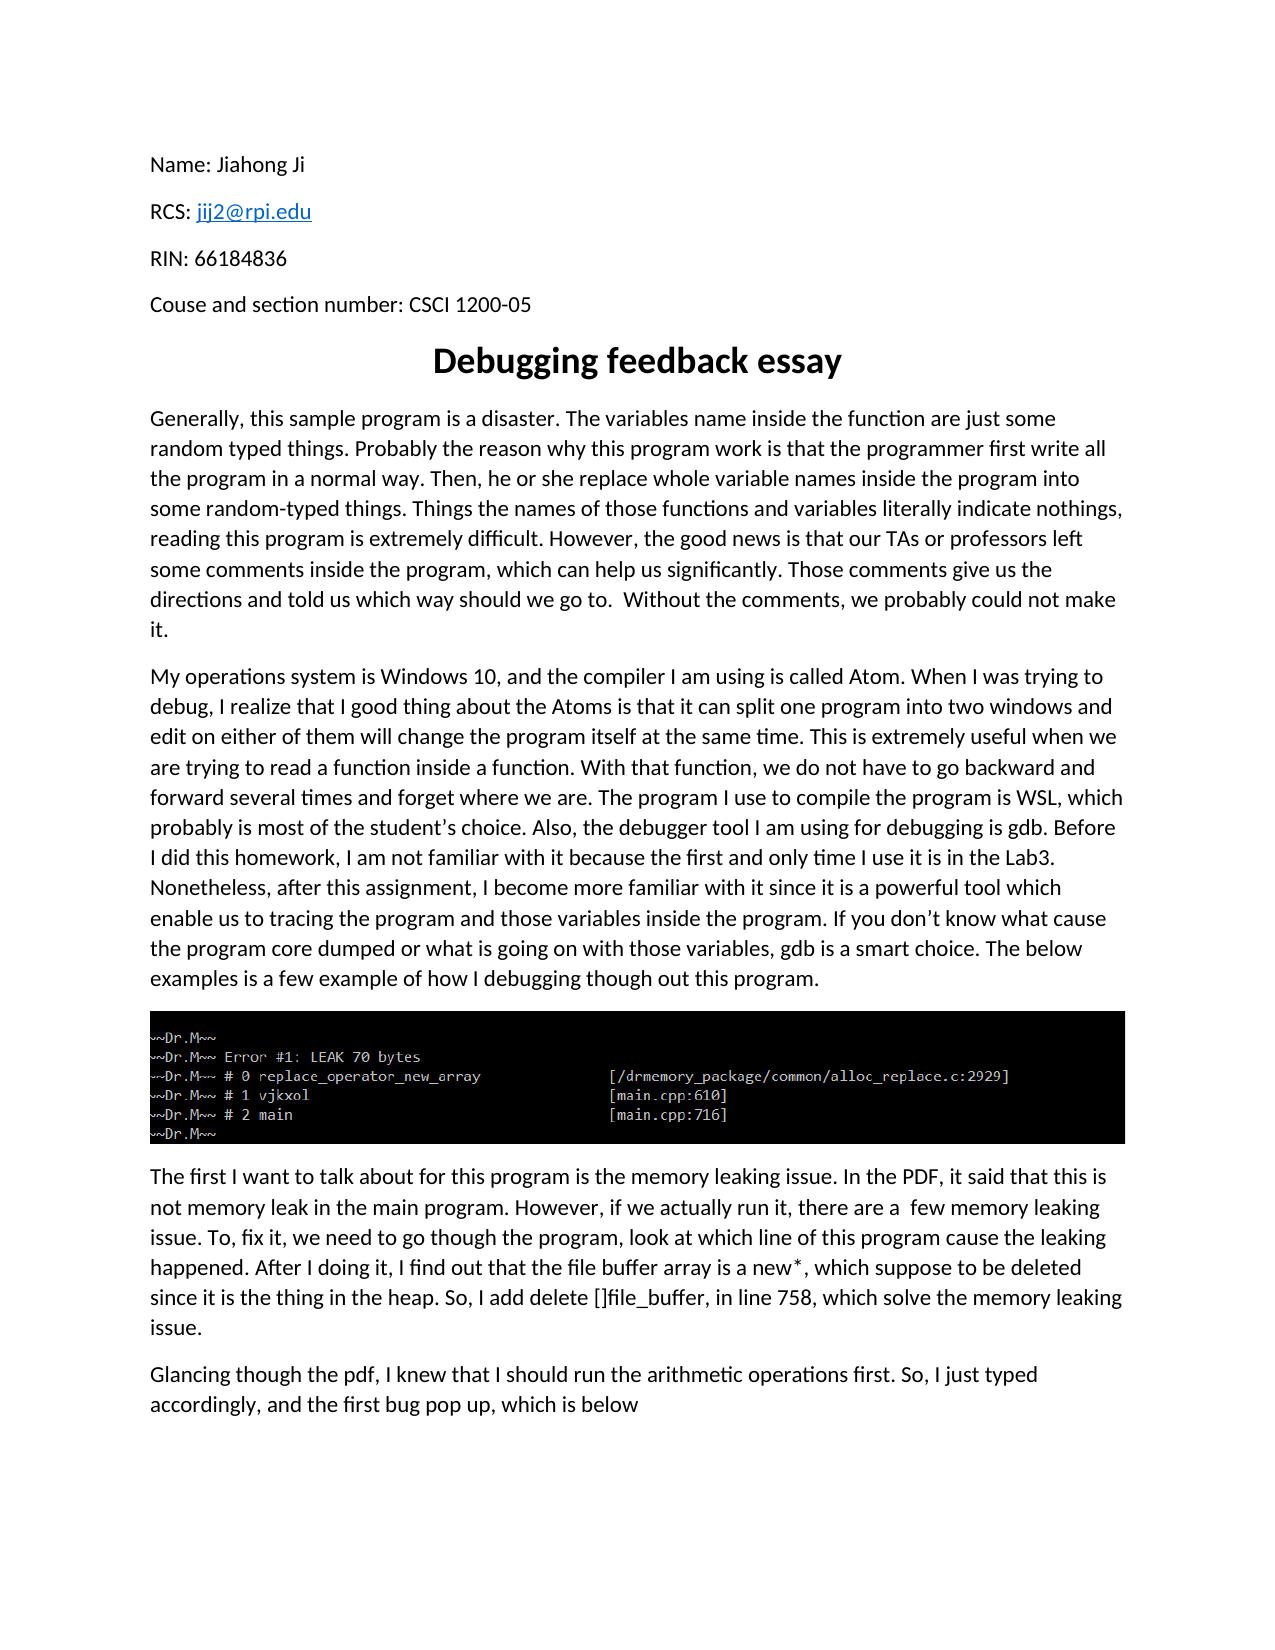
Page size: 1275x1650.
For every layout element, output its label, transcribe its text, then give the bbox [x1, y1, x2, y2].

picture [150, 1011, 1125, 1144]
text Glancing though the pdf, I knew that I should run the arithmetic operations first. So, I just typed accordingly, and the first bug pop up, which is below [150, 1360, 1125, 1418]
text Generally, this sample program is a disaster. The variables name inside the function are just some random typed things. Probably the reason why this program work is that the programmer first write all the program in a normal way. Then, he or she replace whole variable names inside the program into some random-typed things. Things the names of those functions and variables literally indicate nothings, reading this program is extremely difficult. However, the good news is that our TAs or professors left some comments inside the program, which can help us significantly. Those comments give us the directions and told us which way should we go to. Without the comments, we probably could not make it. [150, 404, 1125, 643]
text Debugging feedback essay [150, 337, 1125, 383]
text Couse and section number: CSCI 1200-05 [150, 291, 1125, 319]
text Name: Jiahong Ji [150, 150, 1125, 178]
text The first I want to talk about for this program is the memory leaking issue. In the PDF, it said that this is not memory leak in the main program. However, if we actually run it, there are a few memory leaking issue. To, fix it, we need to go though the program, look at which line of this program cause the leaking happened. After I doing it, I find out that the file buffer array is a new*, which suppose to be deleted since it is the thing in the heap. So, I add delete []file_buffer, in line 758, which solve the memory leaking issue. [150, 1162, 1125, 1341]
text My operations system is Windows 10, and the compiler I am using is called Atom. When I was trying to debug, I realize that I good thing about the Atoms is that it can split one program into two windows and edit on either of them will change the program itself at the same time. This is extremely useful when we are trying to read a function inside a function. With that function, we do not have to go backward and forward several times and forget where we are. The program I use to compile the program is WSL, which probably is most of the student’s choice. Also, the debugger tool I am using for debugging is gdb. Before I did this homework, I am not familiar with it because the first and only time I use it is in the Lab3. Nonetheless, after this assignment, I become more familiar with it since it is a powerful tool which enable us to tracing the program and those variables inside the program. If you don’t know what cause the program core dumped or what is going on with those variables, gdb is a smart choice. The below examples is a few example of how I debugging though out this program. [150, 662, 1125, 992]
text RIN: 66184836 [150, 244, 1125, 272]
text RCS: jij2@rpi.edu [150, 197, 1125, 225]
